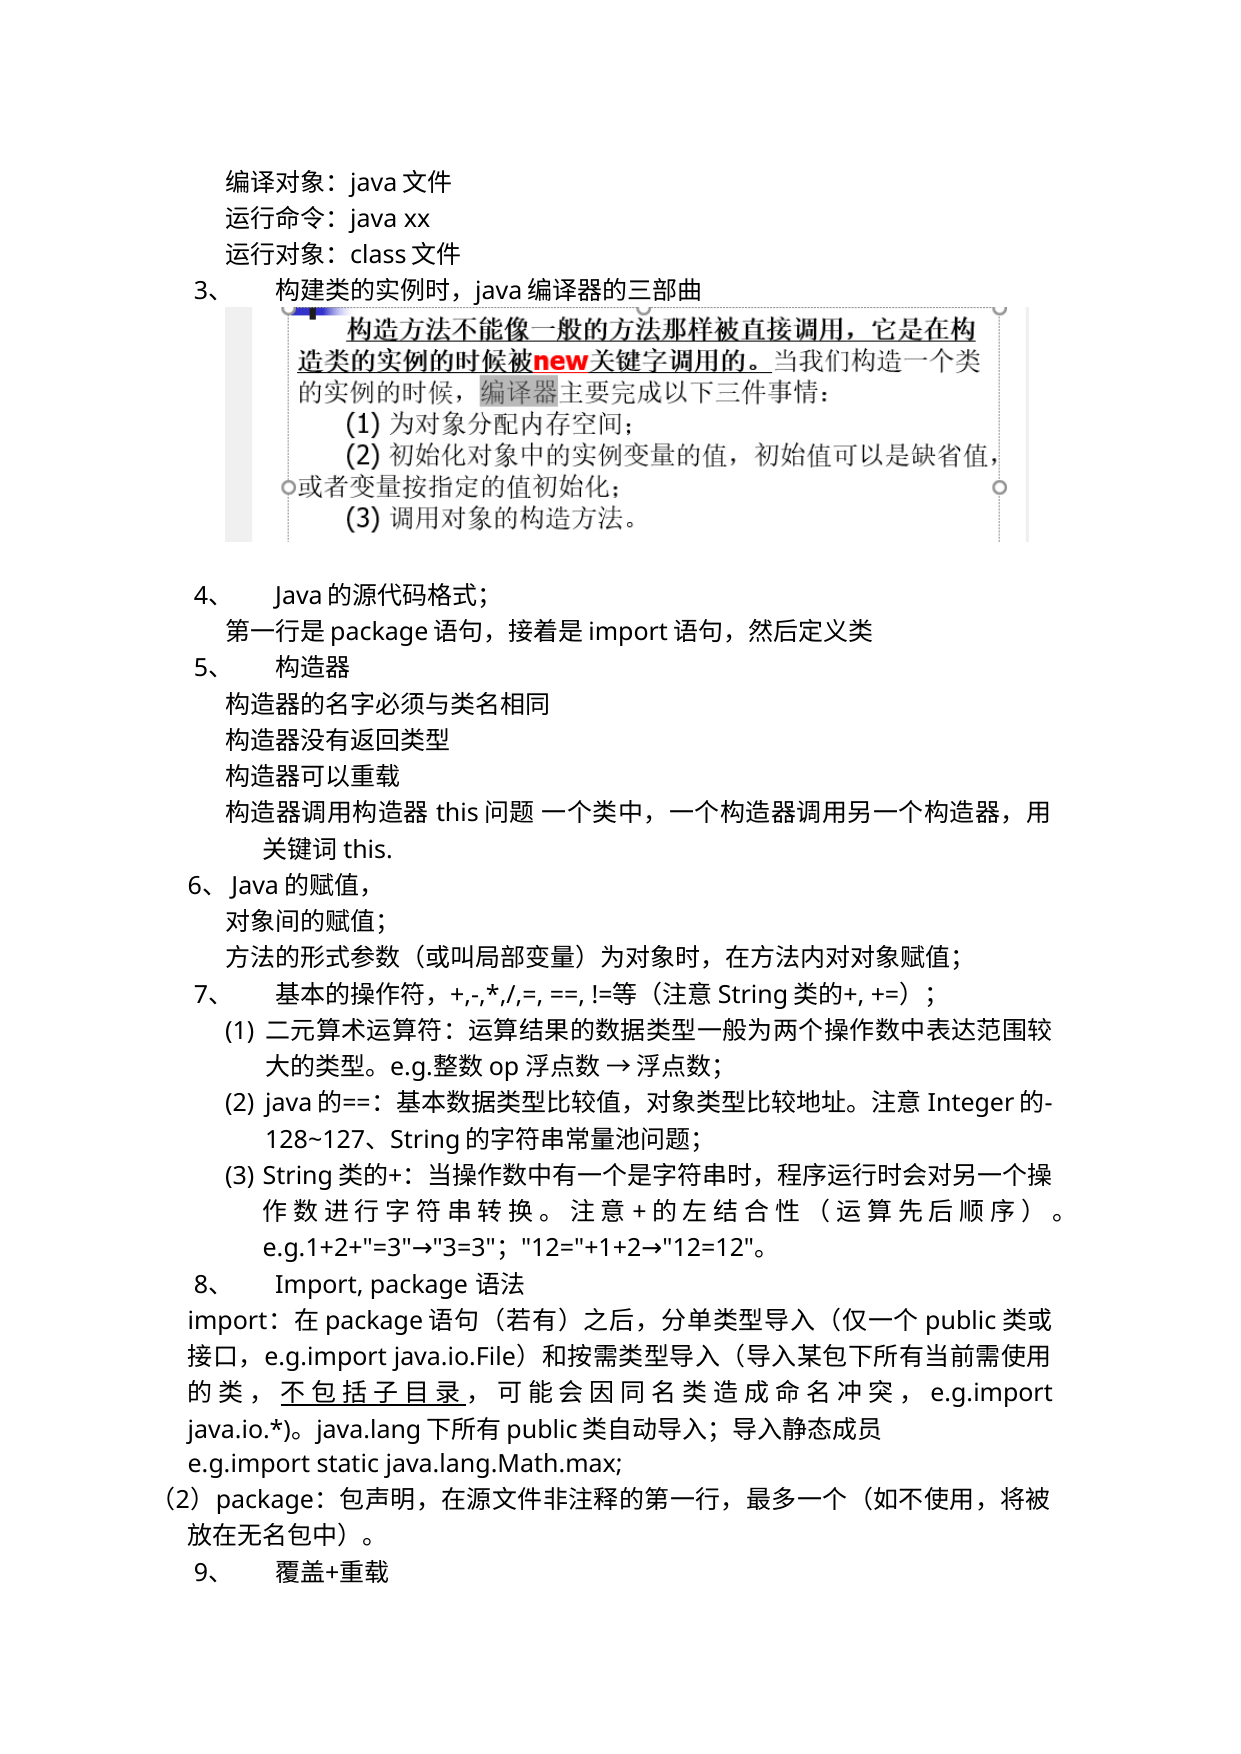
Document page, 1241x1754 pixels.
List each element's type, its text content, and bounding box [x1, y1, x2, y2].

text 构造器的名字必须与类名相同 [225, 684, 1053, 720]
list 基本的操作符，+,-,*,/,=, ==, !=等（注意String类的+, +=）； [194, 974, 1053, 1010]
text 构造器可以重载 [225, 757, 1053, 793]
list 二元算术运算符：运算结果的数据类型一般为两个操作数中表达范围较大的类型。e.g.整数 op 浮点数 → 浮点数； [225, 1010, 1053, 1083]
list 构建类的实例时，java编译器的三部曲 [194, 271, 1053, 307]
text e.g.import static java.lang.Math.max; [187, 1445, 1053, 1479]
text 对象间的赋值； [225, 902, 1053, 938]
list 构造器 [194, 648, 1053, 684]
list java的==：基本数据类型比较值，对象类型比较地址。注意Integer的-128~127、String的字符串常量池问题； [225, 1083, 1053, 1155]
list Java的赋值， [187, 865, 1053, 902]
text import：在package语句（若有）之后，分单类型导入（仅一个public类或接口，e.g.import java.io.File）和按需类型导入（导入某包下所有当前需使用的类，不包括子目录，可能会因同名类造成命名冲突，e.g.import java.io.*)。java.lang下所有public类自动导入；导入静态成员 [187, 1300, 1053, 1445]
picture [225, 307, 1029, 542]
list String类的+：当操作数中有一个是字符串时，程序运行时会对另一个操作数进行字符串转换。注意+的左结合性（运算先后顺序）。e.g.1+2+"=3"→"3=3"；"12="+1+2→"12=12"。 [225, 1155, 1053, 1264]
text 构造器没有返回类型 [225, 720, 1053, 757]
text 运行对象：class文件 [225, 234, 1053, 271]
text 运行命令：java xx [225, 198, 1053, 234]
text 构造器调用构造器 this问题 一个类中，一个构造器调用另一个构造器，用关键词 this. [225, 793, 1053, 865]
list 覆盖+重载 [194, 1552, 1053, 1588]
text （2）package：包声明，在源文件非注释的第一行，最多一个（如不使用，将被放在无名包中）。 [150, 1479, 1053, 1552]
list Java的源代码格式； [194, 575, 1053, 612]
text 方法的形式参数（或叫局部变量）为对象时，在方法内对对象赋值； [225, 938, 1053, 974]
text 编译对象：java文件 [225, 162, 1053, 198]
list Import, package 语法 [194, 1264, 1053, 1300]
text 第一行是package语句，接着是import语句，然后定义类 [225, 612, 1053, 648]
